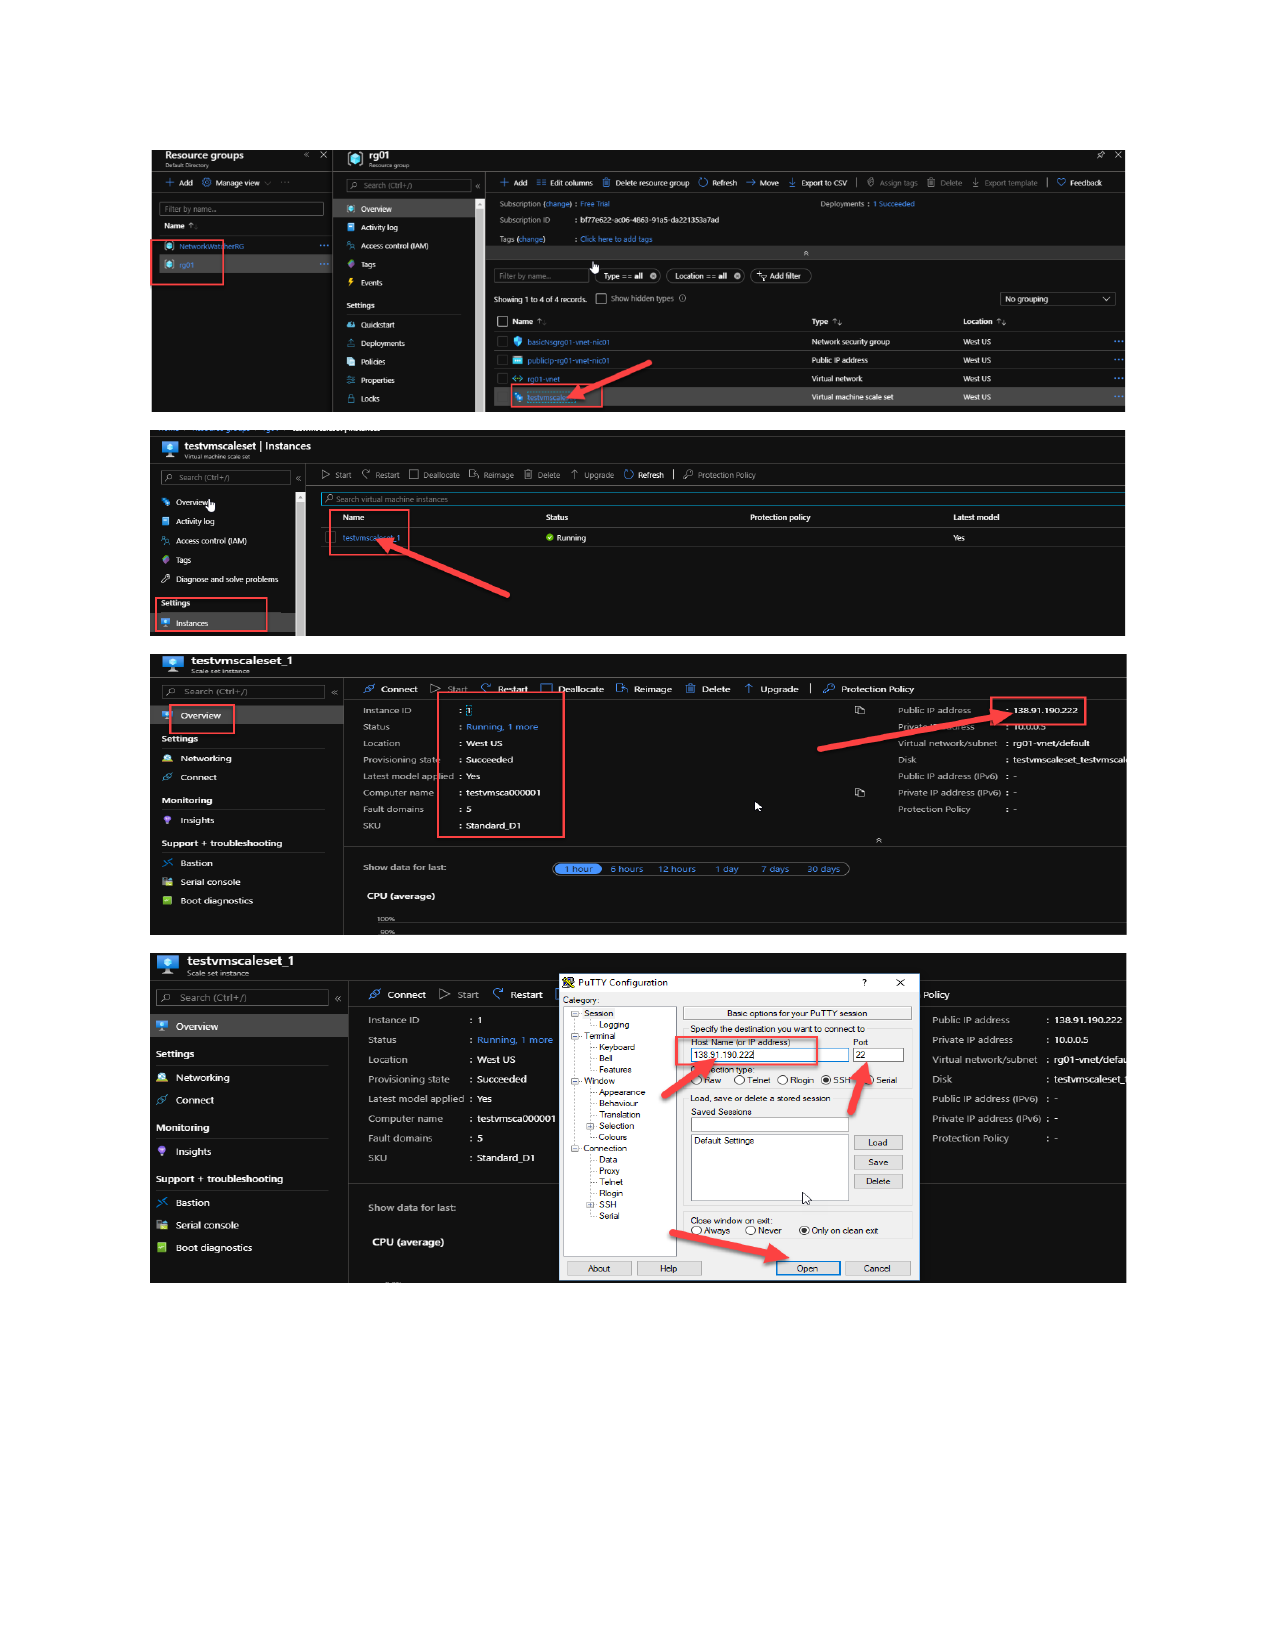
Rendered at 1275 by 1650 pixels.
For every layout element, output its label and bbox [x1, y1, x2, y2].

picture [150, 430, 1125, 636]
picture [323, 494, 1125, 504]
picture [150, 150, 1125, 412]
picture [150, 953, 1127, 1283]
picture [150, 654, 1127, 935]
